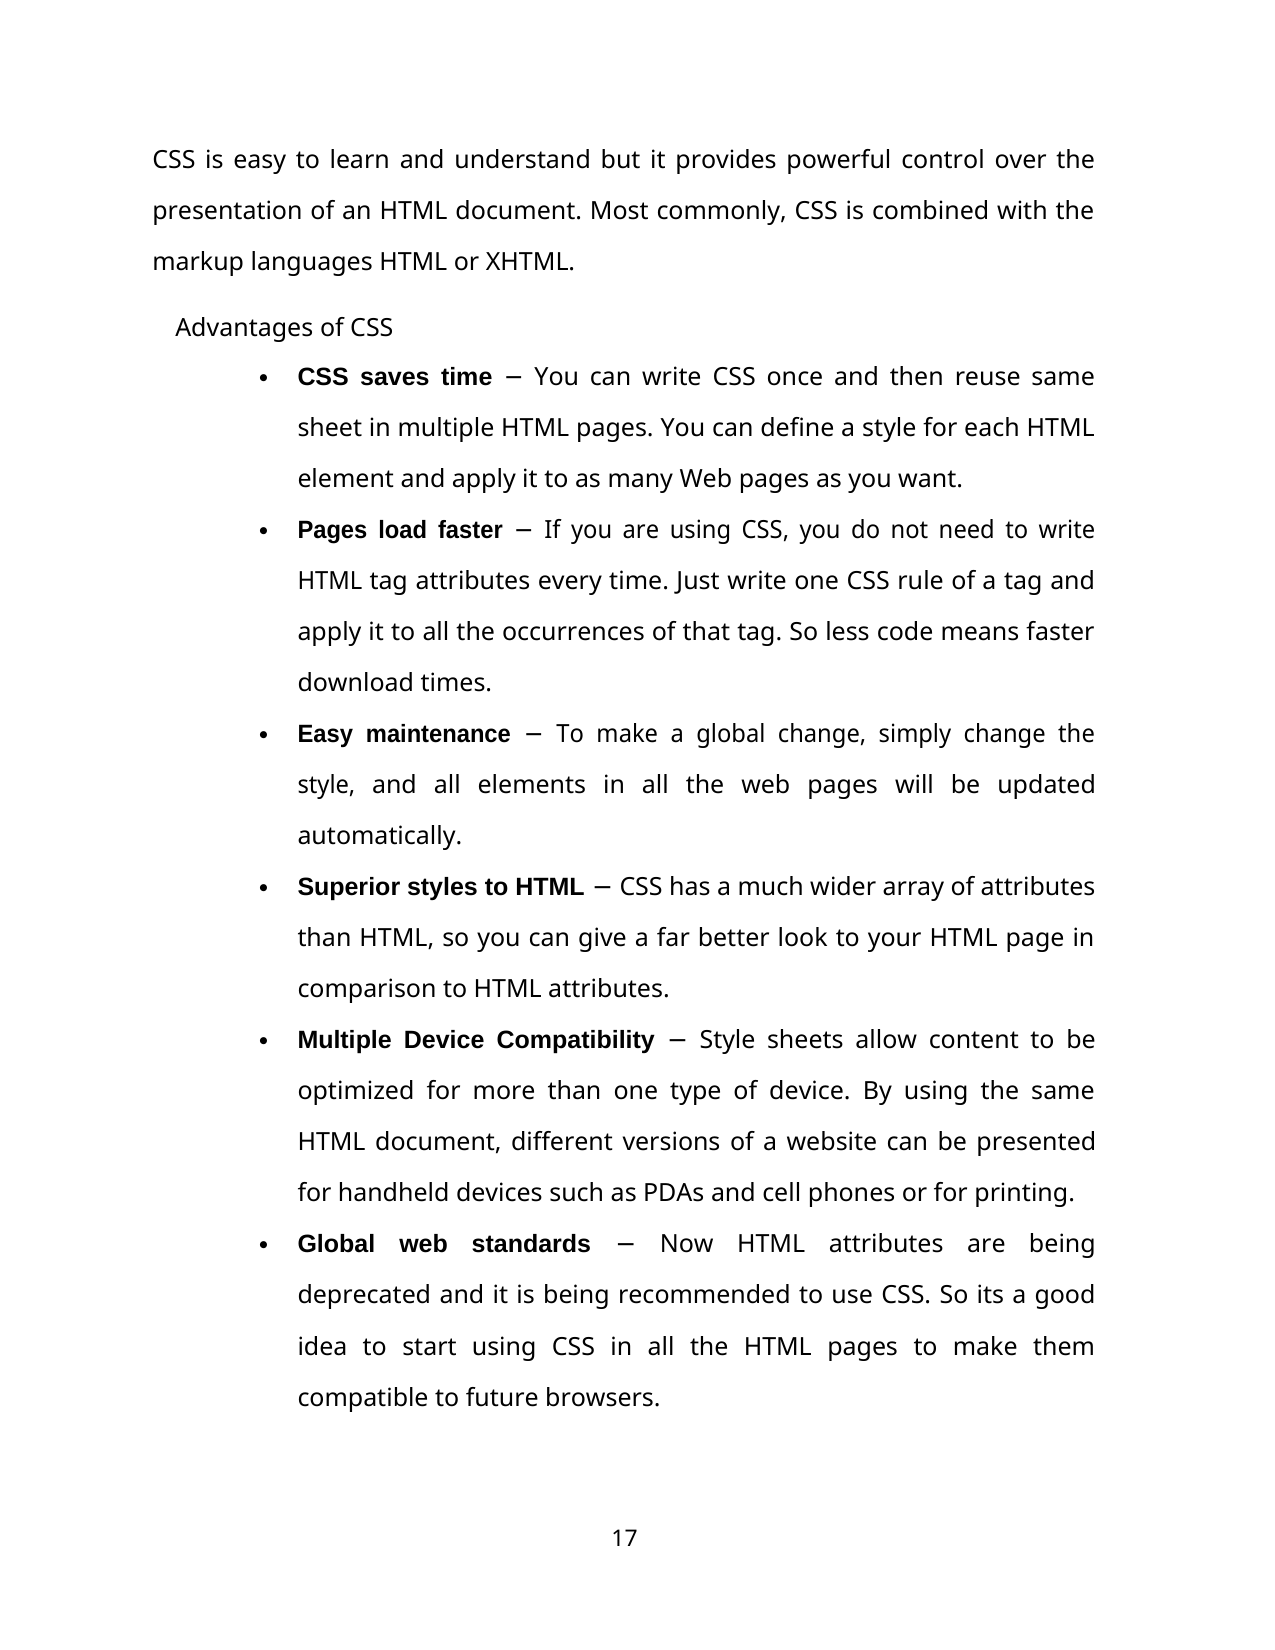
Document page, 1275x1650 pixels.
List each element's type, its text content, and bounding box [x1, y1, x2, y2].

list Global web standards − Now HTML attributes are being deprecated and it is being recommended to use CSS. So its a good idea to start using CSS in all the HTML pages to make them compatible to future browsers. [260, 1226, 1096, 1413]
list Multiple Device Compatibility − Style sheets allow content to be optimized for more than one type of device. By using the same HTML document, different versions of a website can be presented for handheld devices such as PDAs and cell phones or for printing. [260, 1022, 1096, 1209]
list Easy maintenance − To make a global change, simply change the style, and all elements in all the web pages will be updated automatically. [260, 716, 1096, 852]
list Pages load faster − If you are using CSS, you do not need to write HTML tag attributes every time. Just write one CSS rule of a tag and apply it to all the occurrences of that tag. So less code means faster download times. [260, 512, 1096, 699]
text CSS is easy to learn and understand but it provides powerful control over the presentation of an HTML document. Most commonly, CSS is combined with the markup languages HTML or XHTML. [152, 142, 1096, 278]
text Advantages of CSS [175, 310, 1110, 344]
list Superior styles to HTML − CSS has a much wider array of attributes than HTML, so you can give a far better look to your HTML page in comparison to HTML attributes. [260, 869, 1096, 1005]
list CSS saves time − You can write CSS once and then reuse same sheet in multiple HTML pages. You can define a style for each HTML element and apply it to as many Web pages as you want. [260, 358, 1096, 494]
